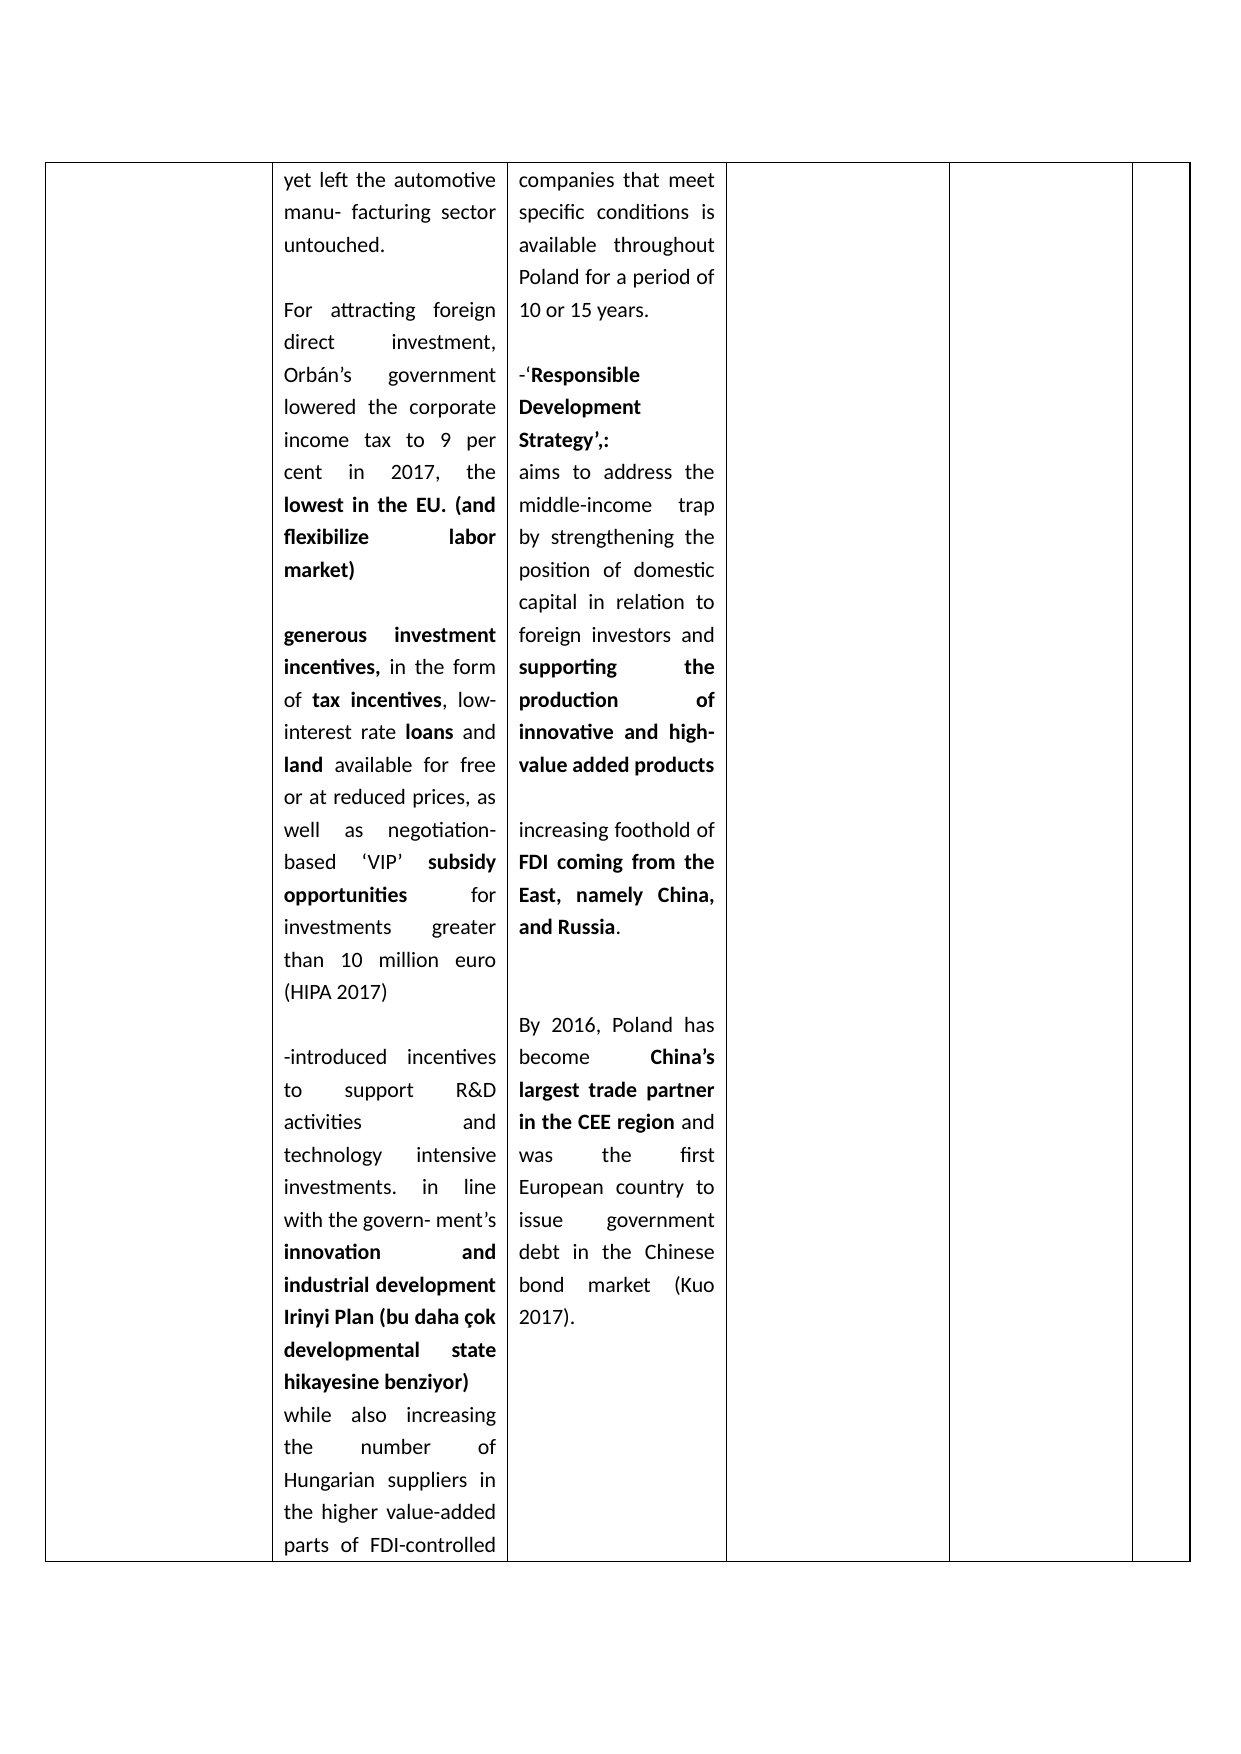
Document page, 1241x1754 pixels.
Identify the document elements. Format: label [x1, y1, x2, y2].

table_cell [508, 163, 726, 1561]
table_cell [1133, 163, 1189, 1561]
table_cell [273, 163, 507, 1561]
table_cell [727, 163, 949, 1561]
table_cell [950, 163, 1132, 1561]
table_cell [46, 163, 272, 1561]
